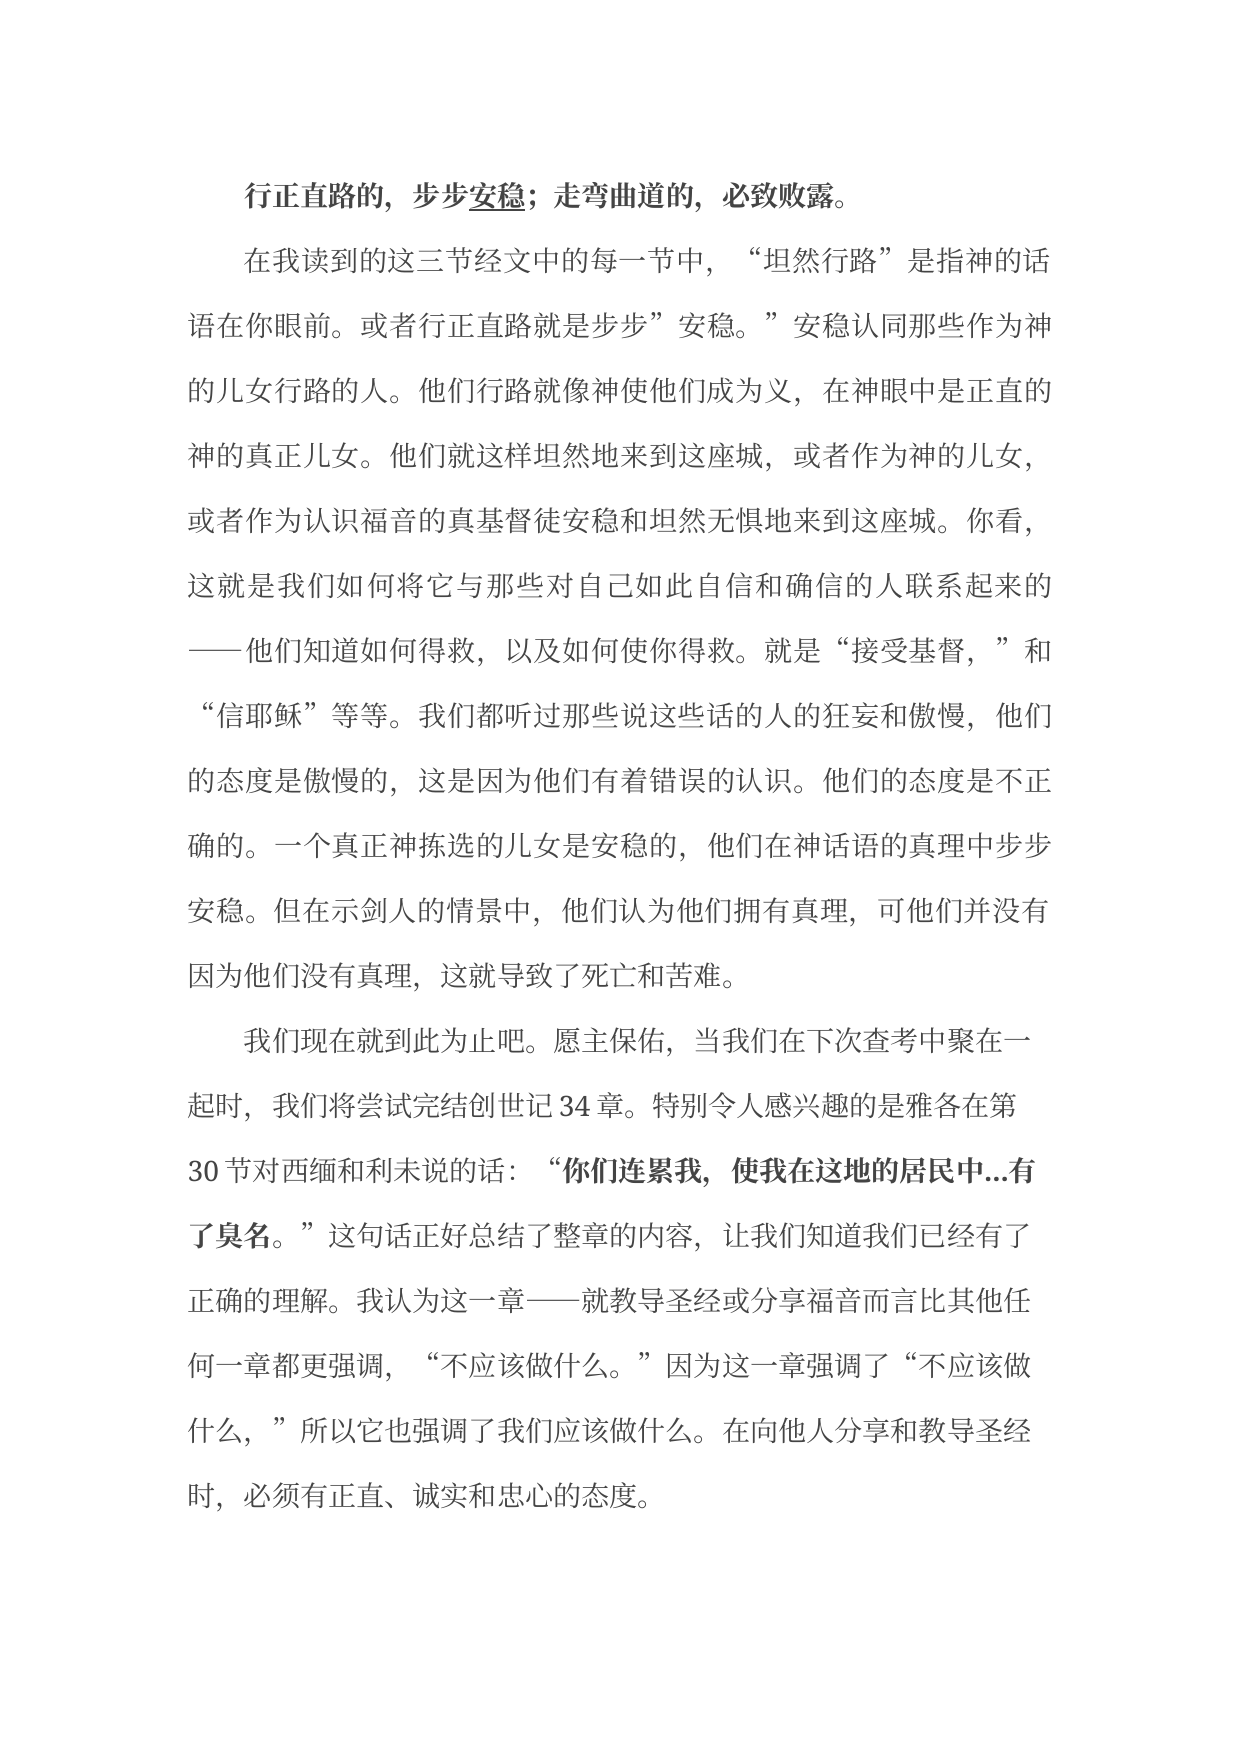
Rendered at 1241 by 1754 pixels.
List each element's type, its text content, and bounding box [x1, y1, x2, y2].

text 我们现在就到此为止吧。愿主保佑，当我们在下次查考中聚在一起时，我们将尝试完结创世记34章。特别令人感兴趣的是雅各在第30节对西缅和利未说的话：“你们连累我，使我在这地的居民中...有了臭名。”这句话正好总结了整章的内容，让我们知道我们已经有了正确的理解。我认为这一章——就教导圣经或分享福音而言比其他任何一章都更强调，“不应该做什么。”因为这一章强调了“不应该做什么，”所以它也强调了我们应该做什么。在向他人分享和教导圣经时，必须有正直、诚实和忠心的态度。 [187, 1007, 1053, 1527]
text 在我读到的这三节经文中的每一节中，“坦然行路”是指神的话语在你眼前。或者行正直路就是步步”安稳。”安稳认同那些作为神的儿女行路的人。他们行路就像神使他们成为义，在神眼中是正直的神的真正儿女。他们就这样坦然地来到这座城，或者作为神的儿女，或者作为认识福音的真基督徒安稳和坦然无惧地来到这座城。你看，这就是我们如何将它与那些对自己如此自信和确信的人联系起来的——他们知道如何得救，以及如何使你得救。就是“接受基督，”和“信耶稣”等等。我们都听过那些说这些话的人的狂妄和傲慢，他们的态度是傲慢的，这是因为他们有着错误的认识。他们的态度是不正确的。一个真正神拣选的儿女是安稳的，他们在神话语的真理中步步安稳。但在示剑人的情景中，他们认为他们拥有真理，可他们并没有。因为他们没有真理，这就导致了死亡和苦难。 [187, 227, 1053, 1007]
text 行正直路的，步步安稳；走弯曲道的，必致败露。 [187, 162, 1053, 227]
